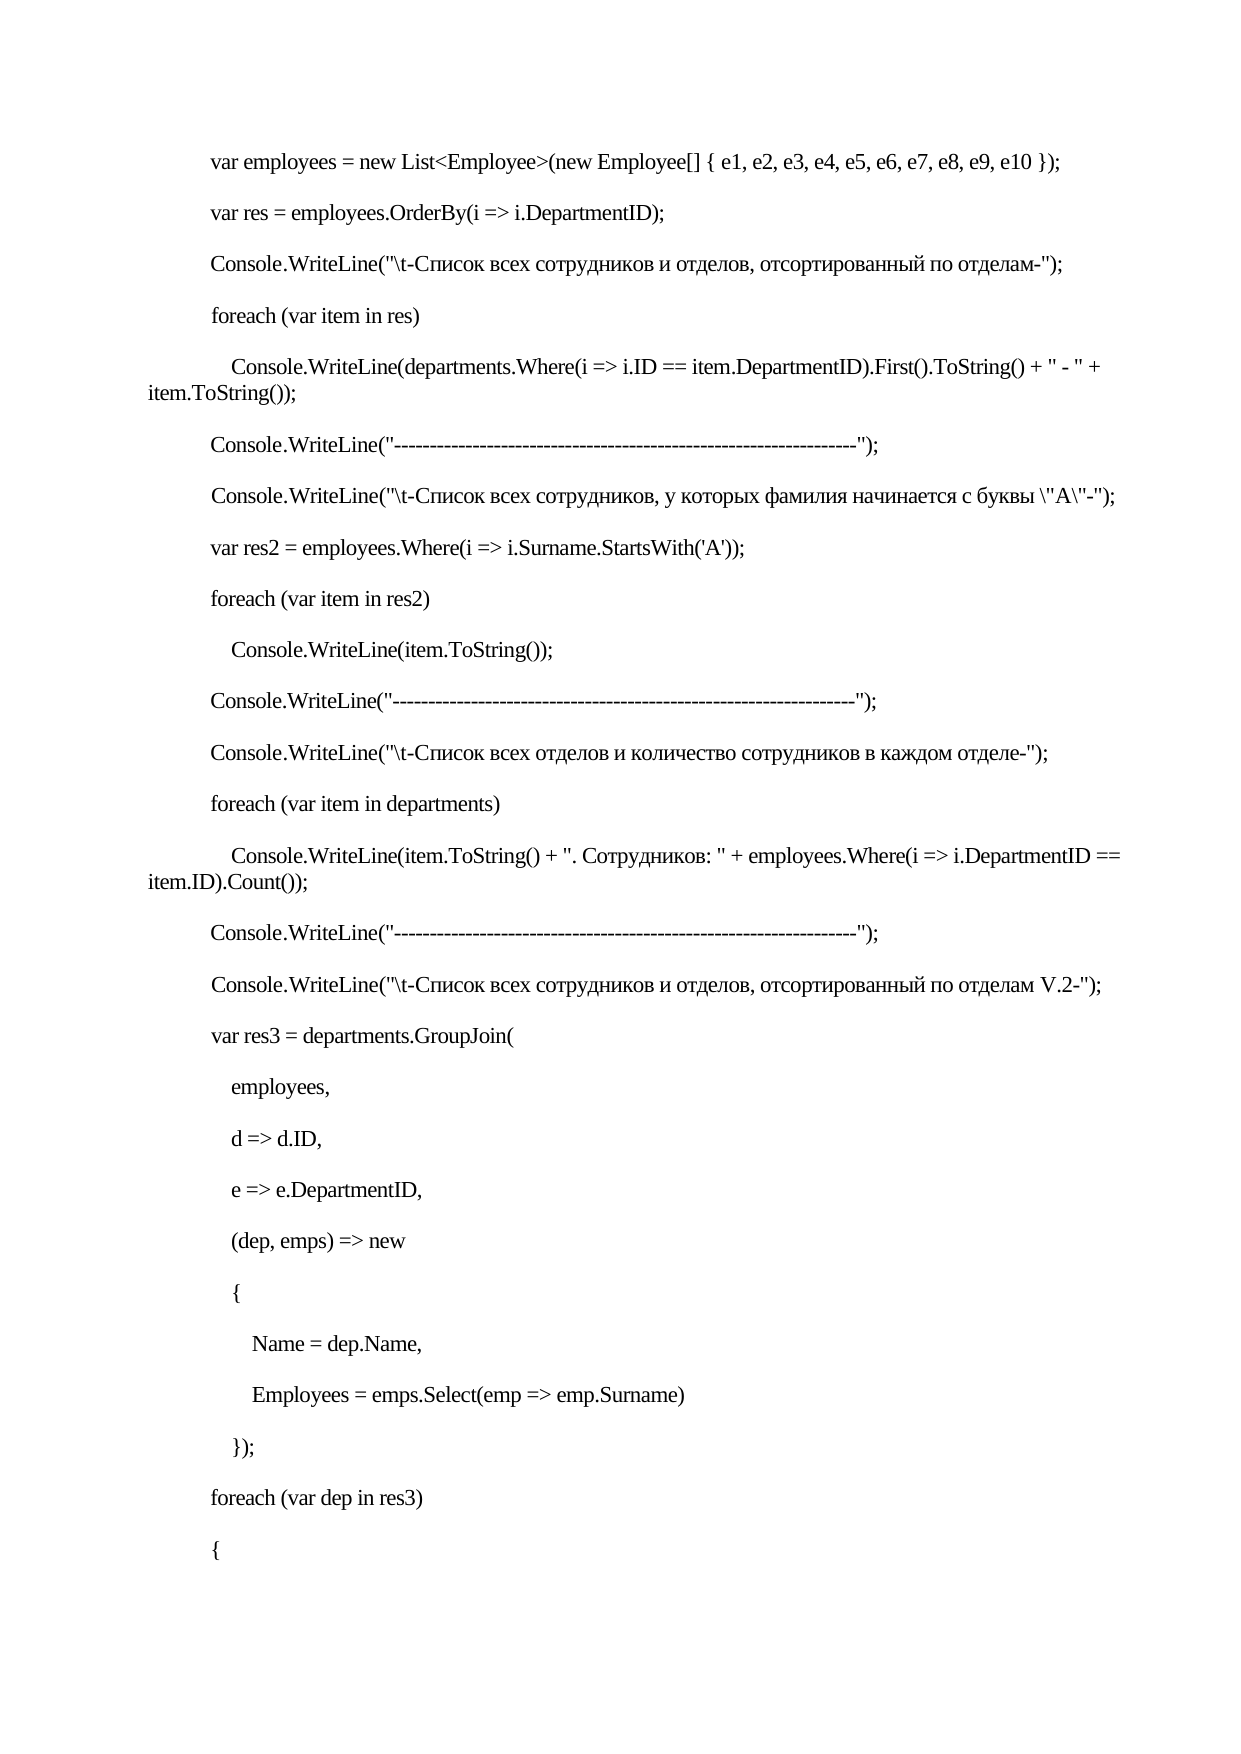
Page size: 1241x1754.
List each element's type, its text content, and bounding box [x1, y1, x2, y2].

text { [148, 1536, 1152, 1562]
text employees, [148, 1073, 1152, 1100]
text Console.WriteLine("-----------------------------------------------------------------"); [148, 688, 1152, 714]
text Console.WriteLine(item.ToString()); [148, 636, 1152, 663]
text Console.WriteLine("\t-Cписок всех отделов и количество сотрудников в каждом отделе-"); [148, 739, 1152, 765]
text (dep, emps) => new [148, 1227, 1152, 1254]
text foreach (var dep in res3) [148, 1484, 1152, 1511]
text foreach (var item in res) [148, 302, 1152, 328]
text Console.WriteLine(departments.Where(i => i.ID == item.DepartmentID).First().ToString() + " - " + item.ToString()); [148, 353, 1152, 406]
text Console.WriteLine("-----------------------------------------------------------------"); [148, 431, 1152, 457]
text d => d.ID, [148, 1125, 1152, 1151]
text foreach (var item in departments) [148, 790, 1152, 817]
text Console.WriteLine("\t-Cписок всех сотрудников и отделов, отсортированный по отделам V.2-"); [148, 971, 1152, 997]
text Console.WriteLine("\t-Cписок всех сотрудников и отделов, отсортированный по отделам-"); [148, 250, 1152, 277]
text foreach (var item in res2) [148, 585, 1152, 611]
text e => e.DepartmentID, [148, 1176, 1152, 1202]
text Employees = emps.Select(emp => emp.Surname) [148, 1382, 1152, 1408]
text Console.WriteLine(item.ToString() + ". Сотрудников: " + employees.Where(i => i.DepartmentID == item.ID).Count()); [148, 842, 1152, 894]
text var res = employees.OrderBy(i => i.DepartmentID); [148, 199, 1152, 225]
text }); [148, 1433, 1152, 1459]
text { [148, 1279, 1152, 1305]
text Name = dep.Name, [148, 1330, 1152, 1357]
text var employees = new List<Employee>(new Employee[] { e1, e2, e3, e4, e5, e6, e7, e8, e9, e10 }); [148, 148, 1152, 174]
text Console.WriteLine("-----------------------------------------------------------------"); [148, 919, 1152, 946]
text Console.WriteLine("\t-Cписок всех сотрудников, у которых фамилия начинается с буквы \"A\"-"); [148, 482, 1152, 508]
text var res2 = employees.Where(i => i.Surname.StartsWith('A')); [148, 533, 1152, 560]
text var res3 = departments.GroupJoin( [148, 1022, 1152, 1048]
